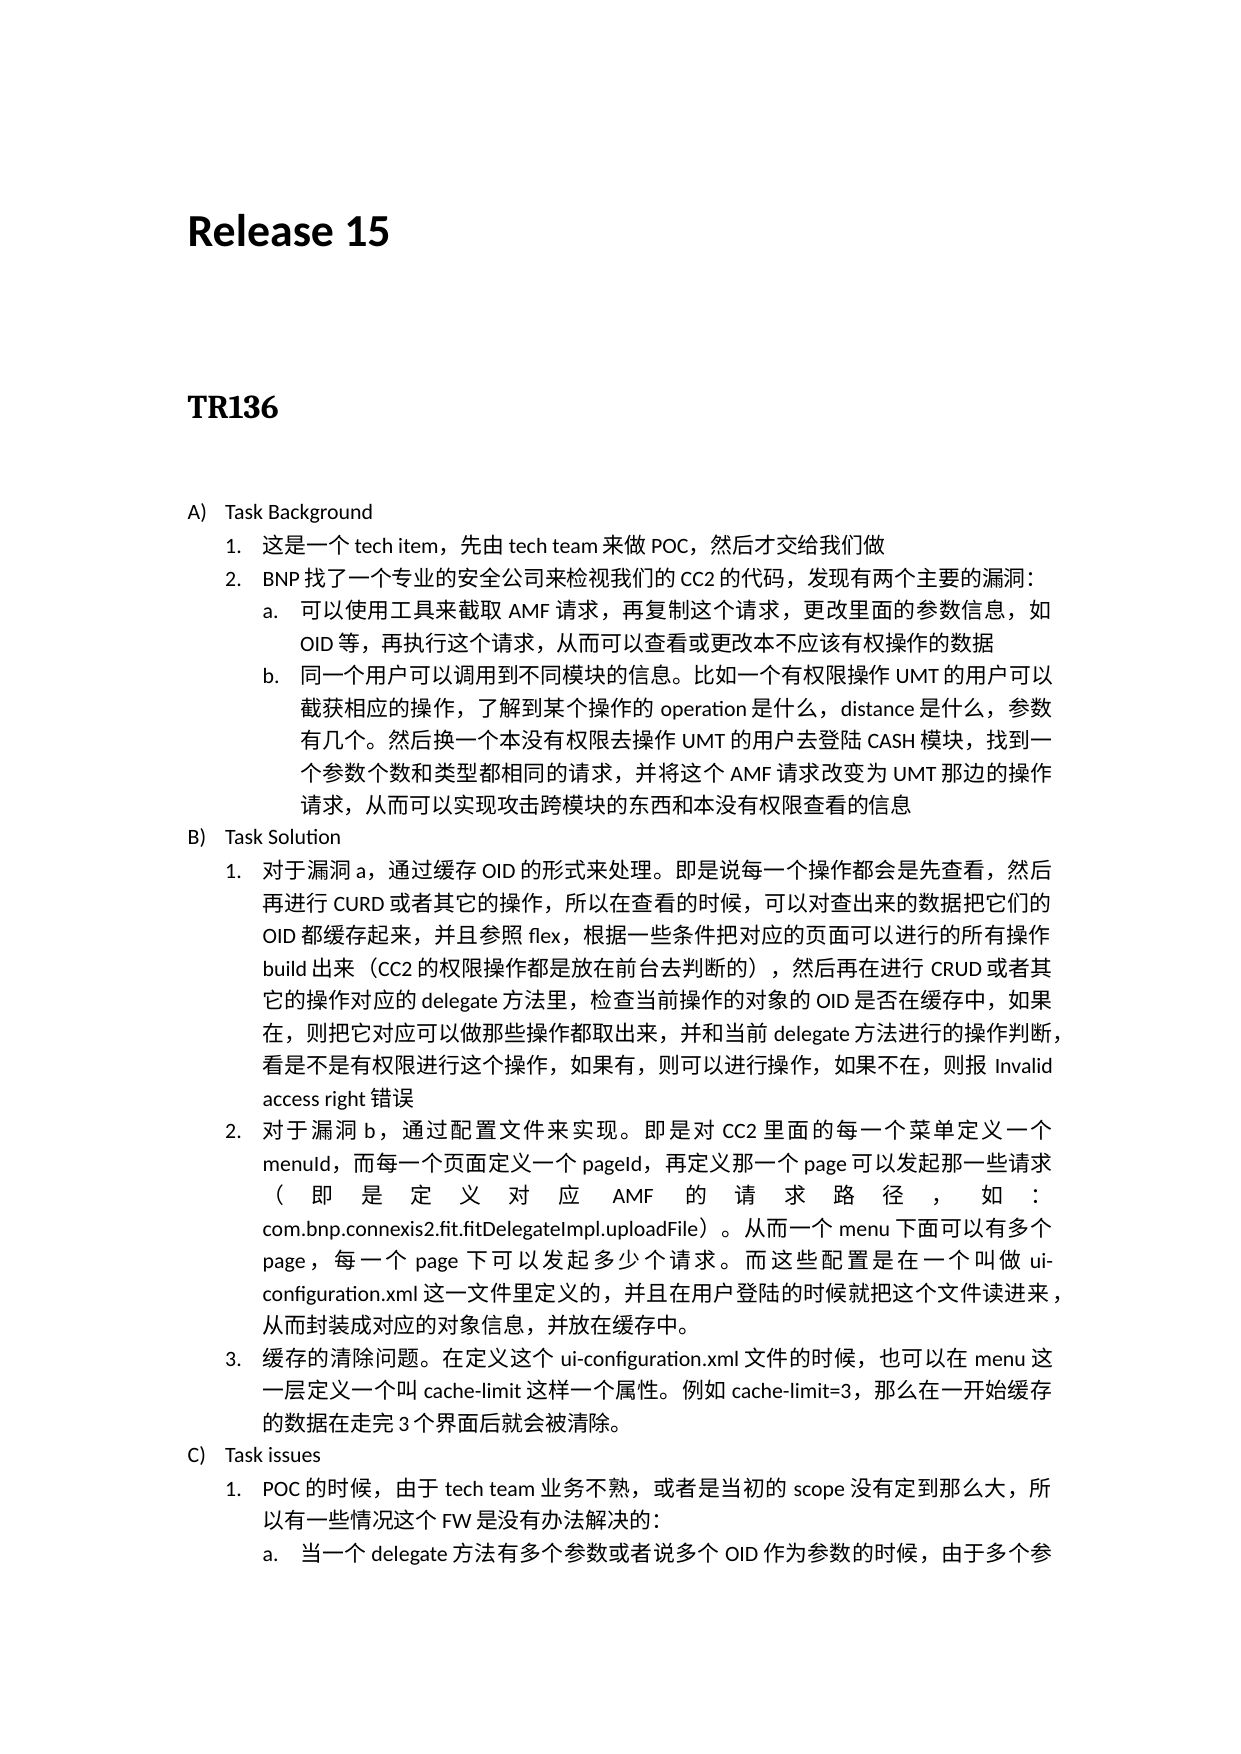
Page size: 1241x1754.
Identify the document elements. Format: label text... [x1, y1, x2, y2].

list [262, 1536, 1053, 1568]
list 可以使用工具来截取AMF请求，再复制这个请求，更改里面的参数信息，如OID等，再执行这个请求，从而可以查看或更改本不应该有权操作的数据 [262, 593, 1053, 658]
list 对于漏洞a，通过缓存OID的形式来处理。即是说每一个操作都会是先查看，然后再进行CURD或者其它的操作，所以在查看的时候，可以对查出来的数据把它们的OID都缓存起来，并且参照flex，根据一些条件把对应的页面可以进行的所有操作build出来（CC2的权限操作都是放在前台去判断的），然后再在进行CRUD或者其它的操作对应的delegate方法里，检查当前操作的对象的OID是否在缓存中，如果在，则把它对应可以做那些操作都取出来，并和当前delegate方法进行的操作判断，看是不是有权限进行这个操作，如果有，则可以进行操作，如果不在，则报Invalid access right错误 [225, 853, 1053, 1113]
list 对于漏洞b，通过配置文件来实现。即是对CC2里面的每一个菜单定义一个menuId，而每一个页面定义一个pageId，再定义那一个page可以发起那一些请求（即是定义对应AMF的请求路径，如：com.bnp.connexis2.fit.fitDelegateImpl.uploadFile）。从而一个menu下面可以有多个page，每一个page下可以发起多少个请求。而这些配置是在一个叫做ui-configuration.xml这一文件里定义的，并且在用户登陆的时候就把这个文件读进来，从而封装成对应的对象信息，并放在缓存中。 [225, 1113, 1053, 1341]
list 缓存的清除问题。在定义这个ui-configuration.xml文件的时候，也可以在menu这一层定义一个叫cache-limit这样一个属性。例如cache-limit=3，那么在一开始缓存的数据在走完3个界面后就会被清除。 [225, 1341, 1053, 1438]
list POC的时候，由于tech team业务不熟，或者是当初的scope没有定到那么大，所以有一些情况这个FW是没有办法解决的： [225, 1471, 1053, 1536]
subtitle Release 15 [187, 197, 1053, 262]
list Task Background [187, 496, 1053, 528]
list Task Solution [187, 821, 1053, 853]
list 同一个用户可以调用到不同模块的信息。比如一个有权限操作UMT的用户可以截获相应的操作，了解到某个操作的operation是什么，distance是什么，参数有几个。然后换一个本没有权限去操作UMT的用户去登陆CASH模块，找到一个参数个数和类型都相同的请求，并将这个AMF请求改变为UMT那边的操作请求，从而可以实现攻击跨模块的东西和本没有权限查看的信息 [262, 658, 1053, 821]
list 这是一个tech item，先由tech team来做POC，然后才交给我们做 [225, 528, 1053, 561]
list Task issues [187, 1438, 1053, 1471]
subtitle TR136 [187, 376, 1053, 441]
list BNP找了一个专业的安全公司来检视我们的CC2的代码，发现有两个主要的漏洞： [225, 561, 1053, 593]
